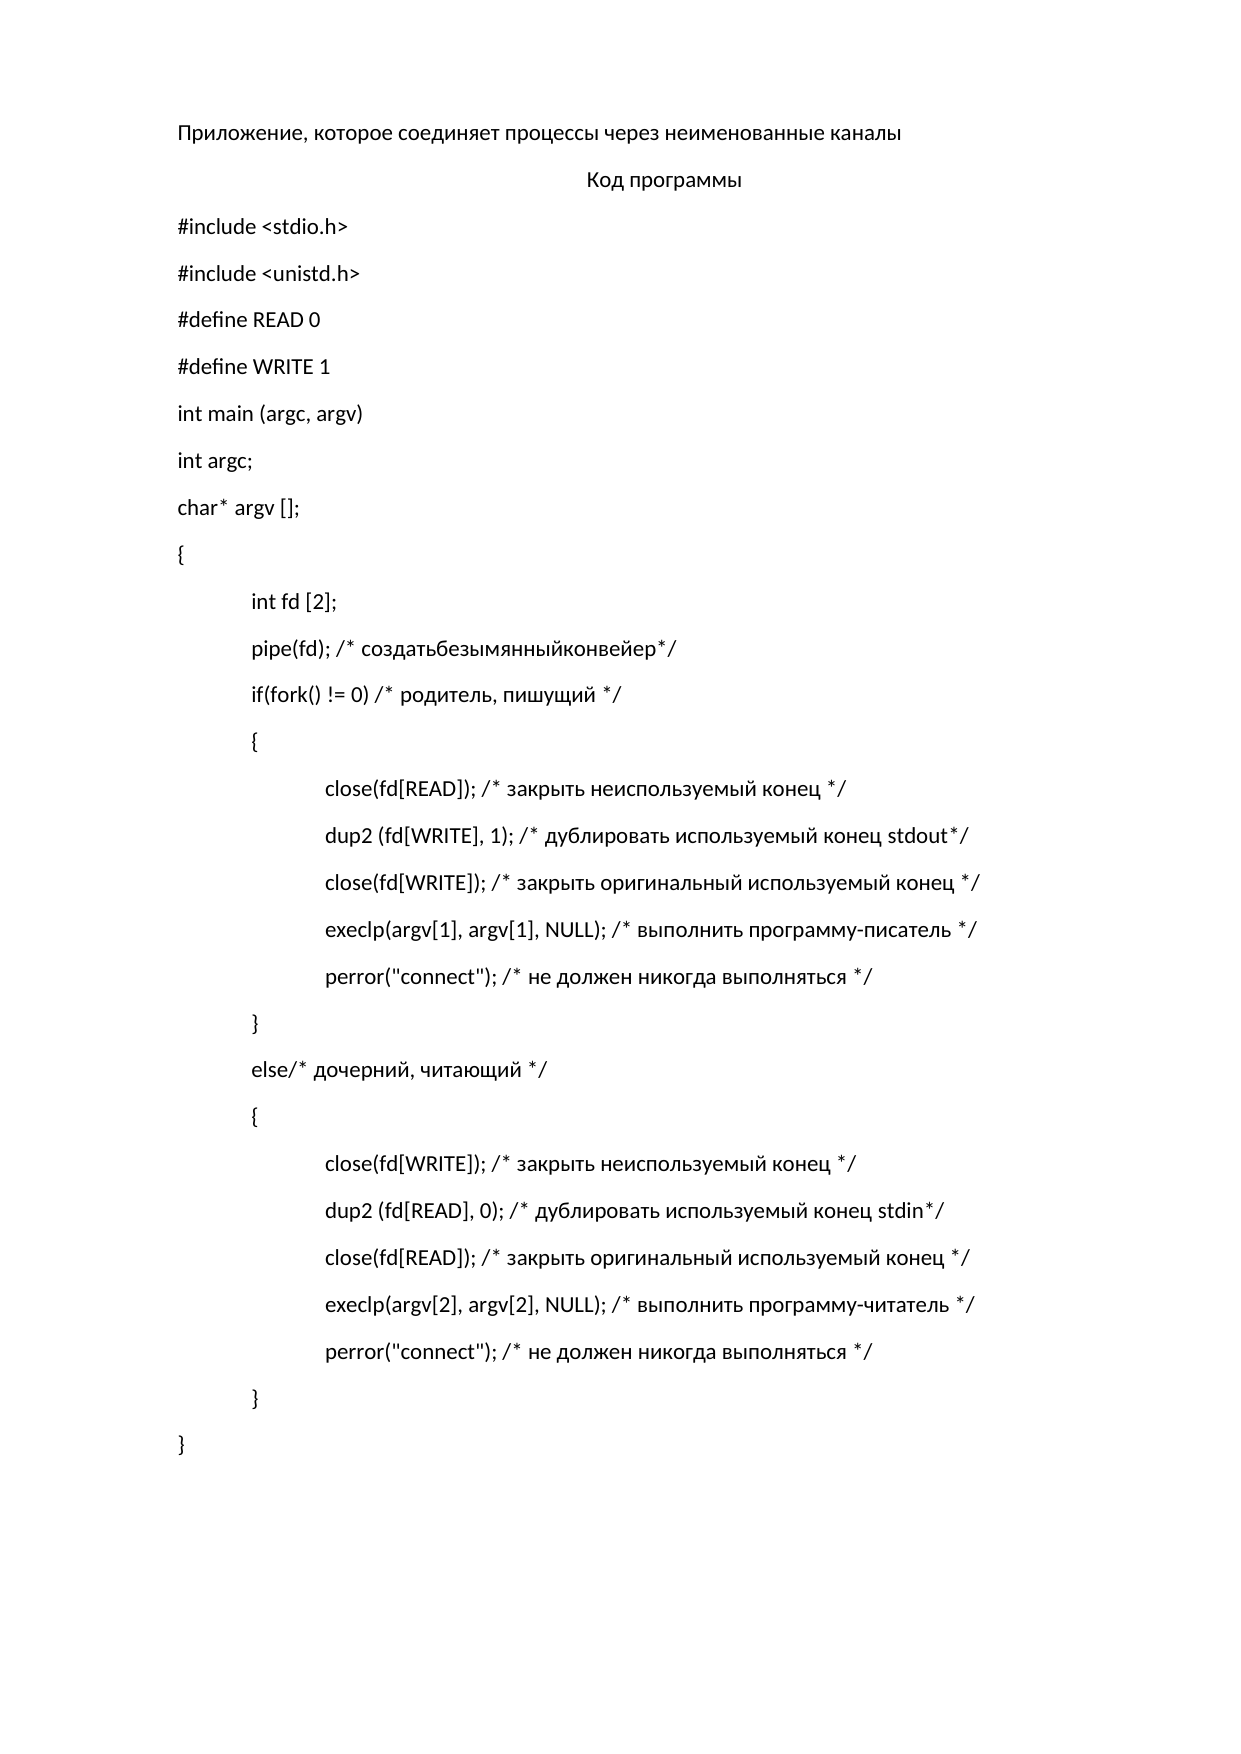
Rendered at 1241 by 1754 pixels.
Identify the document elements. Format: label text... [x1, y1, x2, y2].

text close(fd[WRITE]); /* закрыть оригинальный используемый конец */ [325, 868, 1152, 896]
text #define WRITE 1 [177, 352, 1152, 381]
text if(fork() != 0) /* родитель, пишущий */ [251, 681, 1152, 709]
text Код программы [177, 165, 1152, 193]
text #define READ 0 [177, 306, 1152, 334]
text execlp(argv[1], argv[1], NULL); /* выполнить программу-писатель */ [325, 915, 1152, 943]
text } [251, 1384, 1152, 1412]
text int fd [2]; [251, 587, 1152, 615]
text dup2 (fd[WRITE], 1); /* дублировать используемый конец stdout*/ [325, 821, 1152, 849]
text execlp(argv[2], argv[2], NULL); /* выполнить программу-читатель */ [325, 1290, 1152, 1318]
text int main (argc, argv) [177, 399, 1152, 427]
text Приложение, которое соединяет процессы через неименованные каналы [177, 118, 1152, 146]
text perror("connect"); /* не должен никогда выполняться */ [325, 962, 1152, 990]
text close(fd[WRITE]); /* закрыть неиспользуемый конец */ [325, 1149, 1152, 1177]
text { [251, 1102, 1152, 1131]
text { [251, 727, 1152, 756]
text char* argv []; [177, 493, 1152, 521]
text { [177, 540, 1152, 568]
text } [177, 1431, 1152, 1459]
text #include <unistd.h> [177, 259, 1152, 287]
text #include <stdio.h> [177, 212, 1152, 240]
text dup2 (fd[READ], 0); /* дублировать используемый конец stdin*/ [325, 1196, 1152, 1224]
text perror("connect"); /* не должен никогда выполняться */ [325, 1337, 1152, 1365]
text close(fd[READ]); /* закрыть оригинальный используемый конец */ [325, 1243, 1152, 1271]
text int argc; [177, 446, 1152, 474]
text } [251, 1009, 1152, 1037]
text pipe(fd); /* создатьбезымянныйконвейер*/ [251, 634, 1152, 662]
text close(fd[READ]); /* закрыть неиспользуемый конец */ [325, 774, 1152, 802]
text else/* дочерний, читающий */ [251, 1056, 1152, 1084]
